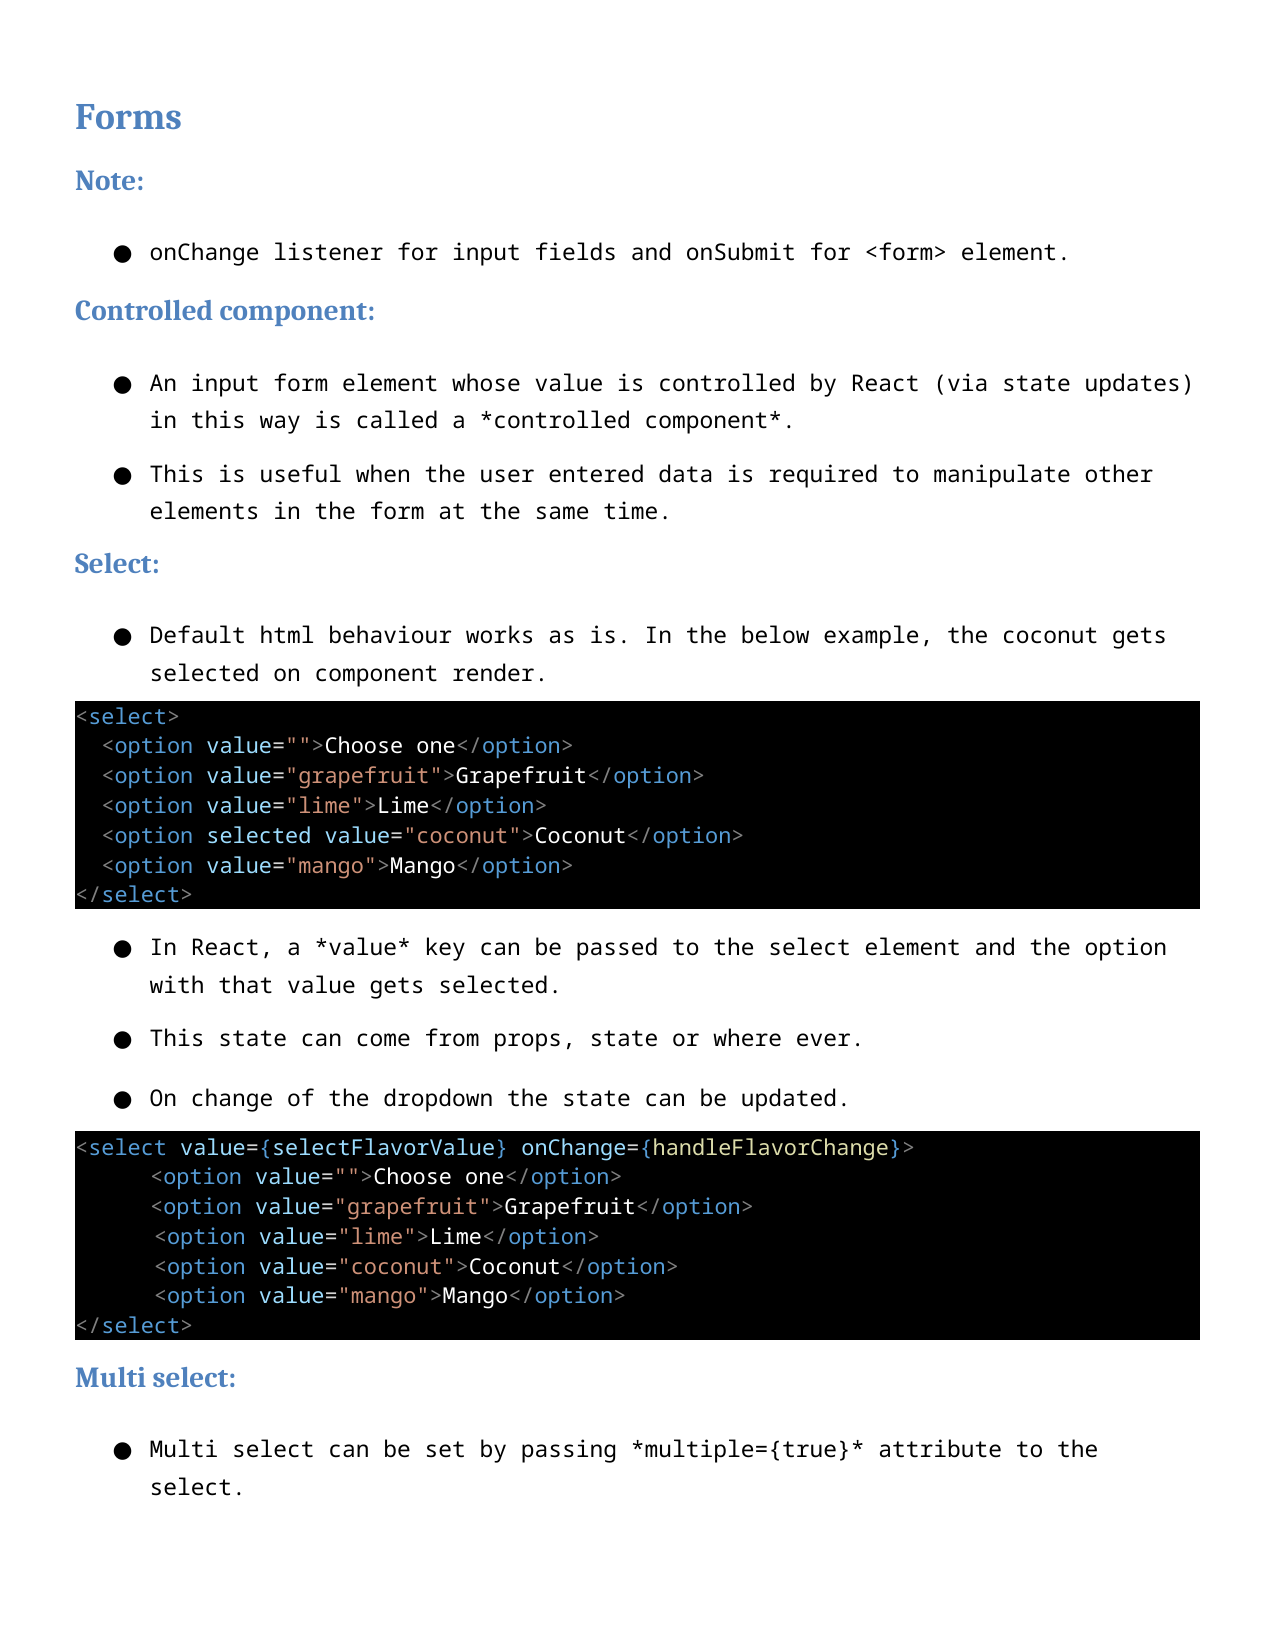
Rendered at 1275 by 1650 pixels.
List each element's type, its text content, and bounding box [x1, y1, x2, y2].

text <option value="grapefruit">Grapefruit</option> [75, 760, 1200, 790]
text <select> [75, 701, 1200, 731]
text <option value="mango">Mango</option> [75, 1280, 1200, 1310]
text <option value="">Choose one</option> [75, 1161, 1200, 1191]
text </select> [75, 879, 1200, 909]
text <option selected value="coconut">Coconut</option> [75, 820, 1200, 850]
list This is useful when the user entered data is required to manipulate other elements in the form at the same time. [112, 448, 1200, 526]
list In React, a *value* key can be passed to the select element and the option with that value gets selected. [112, 922, 1200, 1000]
list On change of the dropdown the state can be updated. [112, 1072, 1200, 1119]
list Multi select can be set by passing *multiple={true}* attribute to the select. [112, 1424, 1200, 1502]
text <option value="mango">Mango</option> [75, 850, 1200, 879]
list onChange listener for input fields and onSubmit for <form> element. [112, 227, 1200, 274]
subtitle Select: [75, 547, 1200, 581]
text <option value="">Choose one</option> [75, 731, 1200, 760]
subtitle Controlled component: [75, 294, 1200, 328]
text <option value="coconut">Coconut</option> [75, 1251, 1200, 1280]
subtitle Forms [75, 96, 1200, 139]
text <option value="grapefruit">Grapefruit</option> [75, 1191, 1200, 1221]
text <option value="lime">Lime</option> [75, 1221, 1200, 1251]
subtitle Note: [75, 164, 1200, 197]
text <option value="lime">Lime</option> [75, 790, 1200, 820]
list Default html behaviour works as is. In the below example, the coconut gets selected on component render. [112, 610, 1200, 688]
text </select> [75, 1310, 1200, 1340]
list An input form element whose value is controlled by React (via state updates) in this way is called a *controlled component*. [112, 357, 1200, 436]
subtitle Multi select: [75, 1361, 1200, 1394]
list This state can come from props, state or where ever. [112, 1012, 1200, 1059]
text <select value={selectFlavorValue} onChange={handleFlavorChange}> [75, 1131, 1200, 1161]
